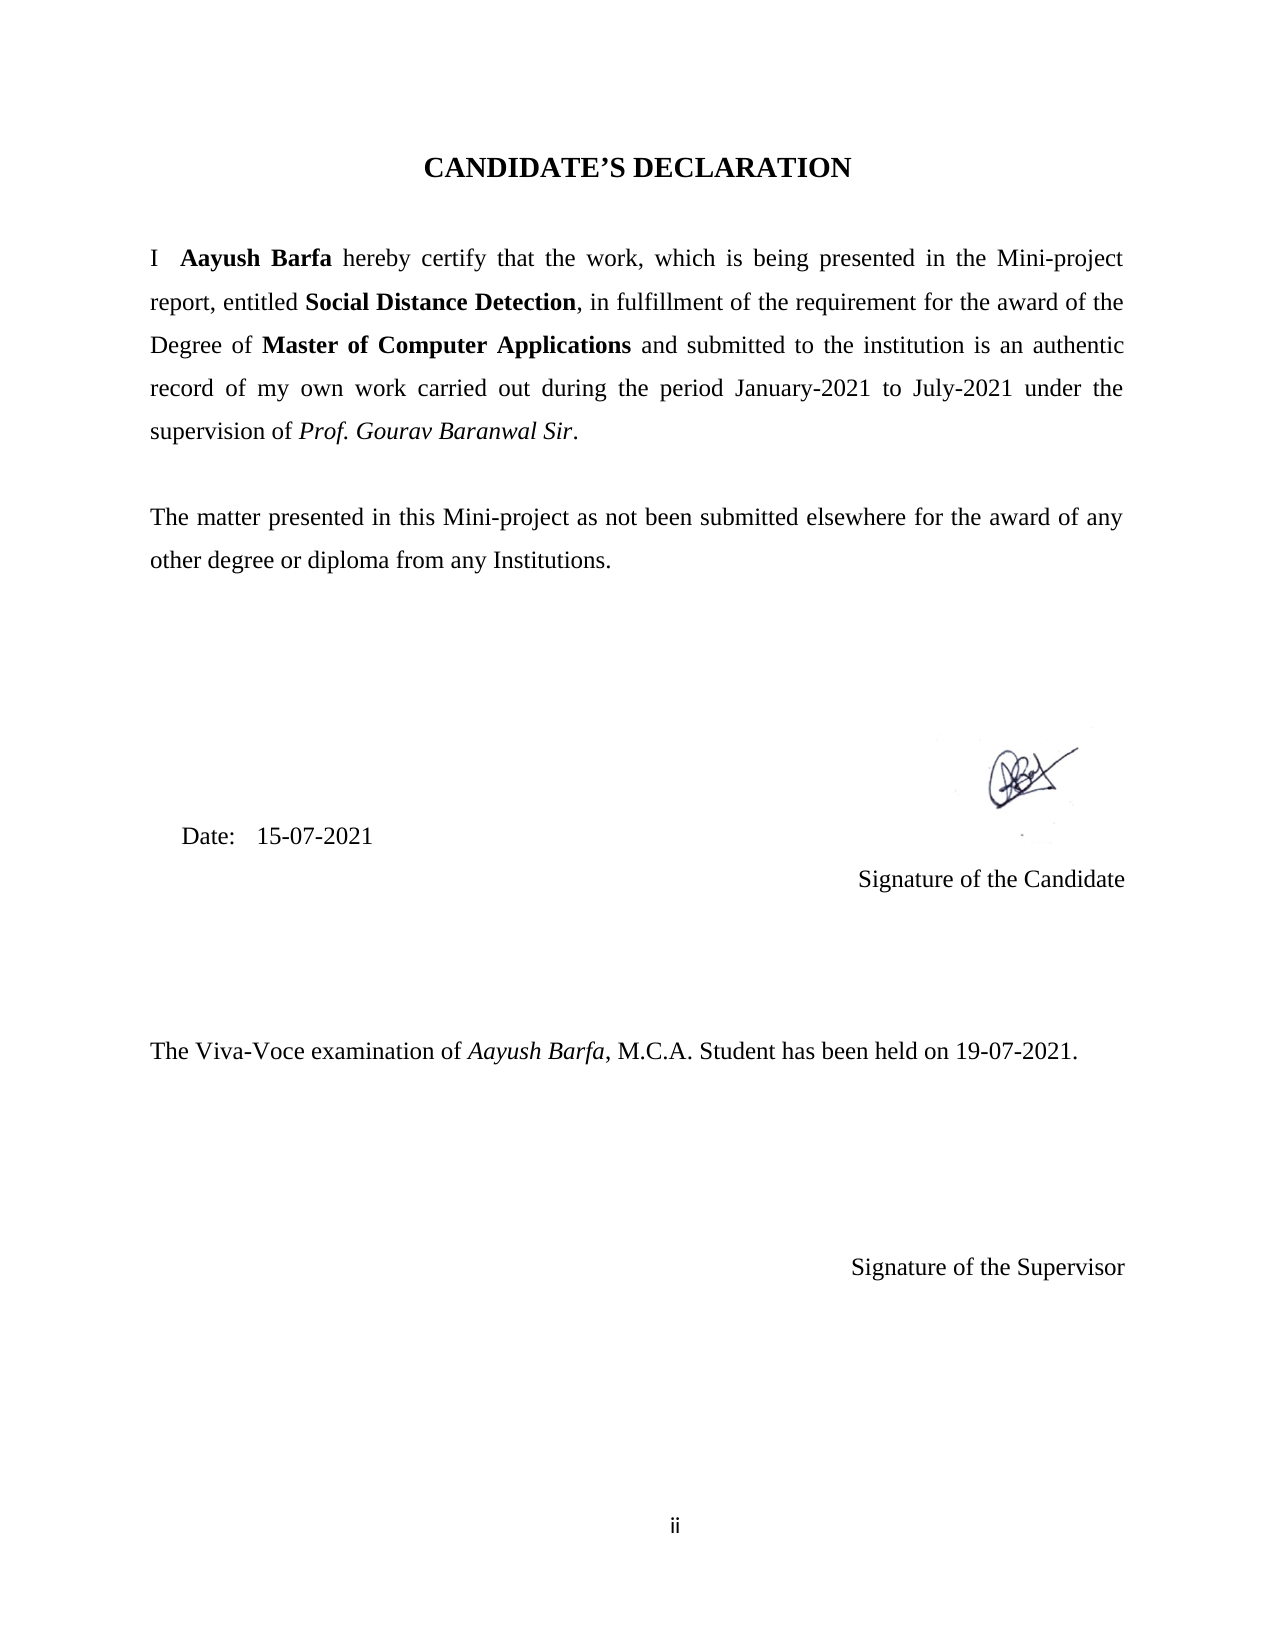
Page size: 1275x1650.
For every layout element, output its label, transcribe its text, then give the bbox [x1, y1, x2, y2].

text CANDIDATE’S DECLARATION [150, 150, 1125, 183]
text The Viva-Voce examination of Aayush Barfa, M.C.A. Student has been held on 19-07-2021. [150, 1036, 1125, 1065]
text Date: 15-07-2021 Signature of the Candidate [150, 718, 1125, 893]
picture [931, 717, 1125, 844]
text Signature of the Supervisor [150, 1252, 1125, 1281]
text I Aayush Barfa hereby certify that the work, which is being presented in the Mini-project report, entitled Social Distance Detection, in fulfillment of the requirement for the award of the Degree of Master of Computer Applications and submitted to the institution is an authentic record of my own work carried out during the period January-2021 to July-2021 under the supervision of Prof. Gourav Baranwal Sir. [150, 243, 1125, 445]
text The matter presented in this Mini-project as not been submitted elsewhere for the award of any other degree or diploma from any Institutions. [150, 502, 1125, 574]
